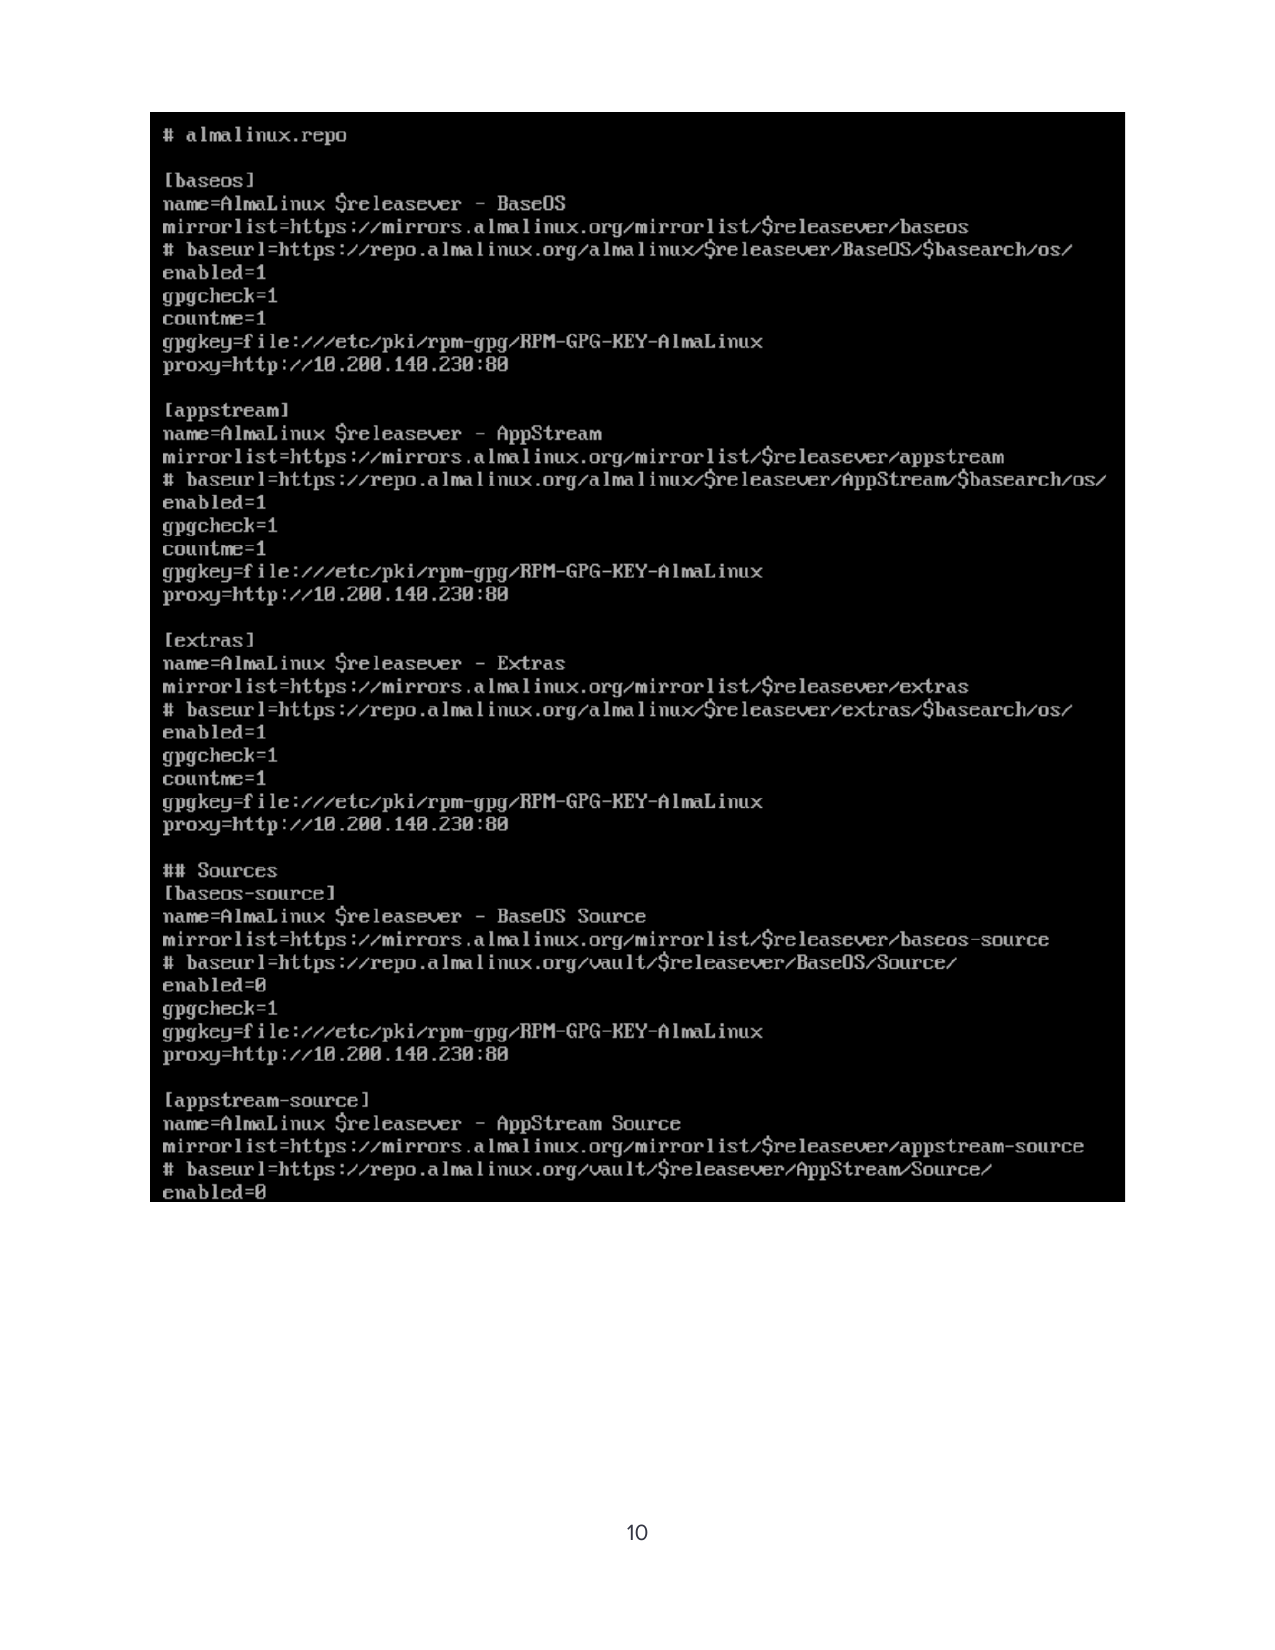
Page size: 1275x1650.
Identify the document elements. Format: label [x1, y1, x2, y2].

picture [150, 112, 1125, 1202]
